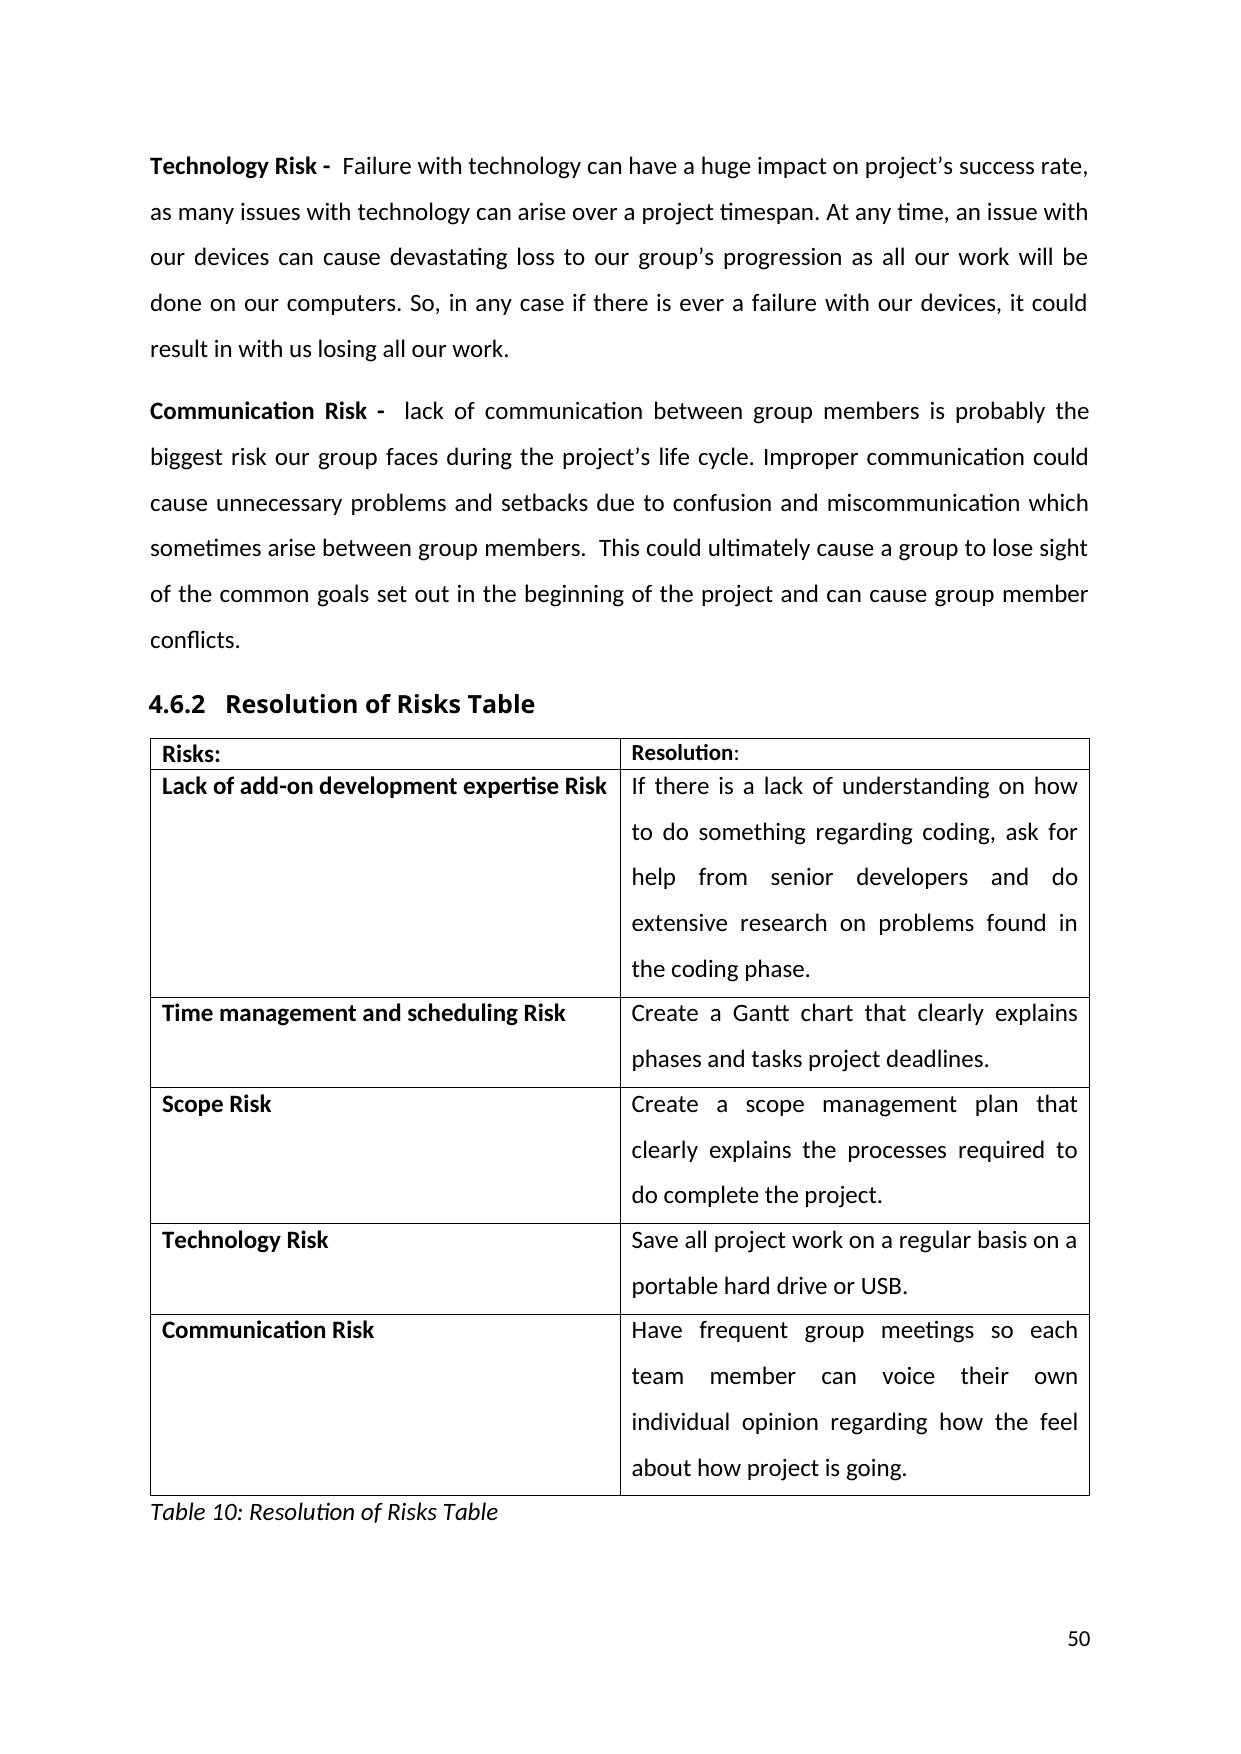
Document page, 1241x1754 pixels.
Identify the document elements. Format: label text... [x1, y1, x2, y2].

table_header Risks: [151, 739, 620, 769]
table_cell Time management and scheduling Risk [151, 998, 620, 1087]
subtitle 4.6.2 Resolution of Risks Table [73, 686, 1090, 720]
table_header Resolution: [621, 739, 1089, 769]
table_cell Scope Risk [151, 1088, 620, 1223]
table_cell Lack of add-on development expertise Risk [151, 770, 620, 997]
text Technology Risk - Failure with technology can have a huge impact on project’s success rate, as many issues with technology can arise over a project timespan. At any time, an issue with our devices can cause devastating loss to our group’s progression as all our work will be done on our computers. So, in any case if there is ever a failure with our devices, it could result in with us losing all our work. [150, 150, 1090, 363]
table_cell Communication Risk [151, 1315, 620, 1495]
table_cell Save all project work on a regular basis on a portable hard drive or USB. [621, 1224, 1089, 1313]
table_cell Create a Gantt chart that clearly explains phases and tasks project deadlines. [621, 998, 1089, 1087]
table_cell If there is a lack of understanding on how to do something regarding coding, ask for help from senior developers and do extensive research on problems found in the coding phase. [621, 770, 1089, 997]
table_cell Create a scope management plan that clearly explains the processes required to do complete the project. [621, 1088, 1089, 1223]
text Communication Risk - lack of communication between group members is probably the biggest risk our group faces during the project’s life cycle. Improper communication could cause unnecessary problems and setbacks due to confusion and miscommunication which sometimes arise between group members. This could ultimately cause a group to lose sight of the common goals set out in the beginning of the project and can cause group member conflicts. [150, 395, 1090, 654]
table_cell Have frequent group meetings so each team member can voice their own individual opinion regarding how the feel about how project is going. [621, 1315, 1089, 1495]
table_cell Technology Risk [151, 1224, 620, 1313]
